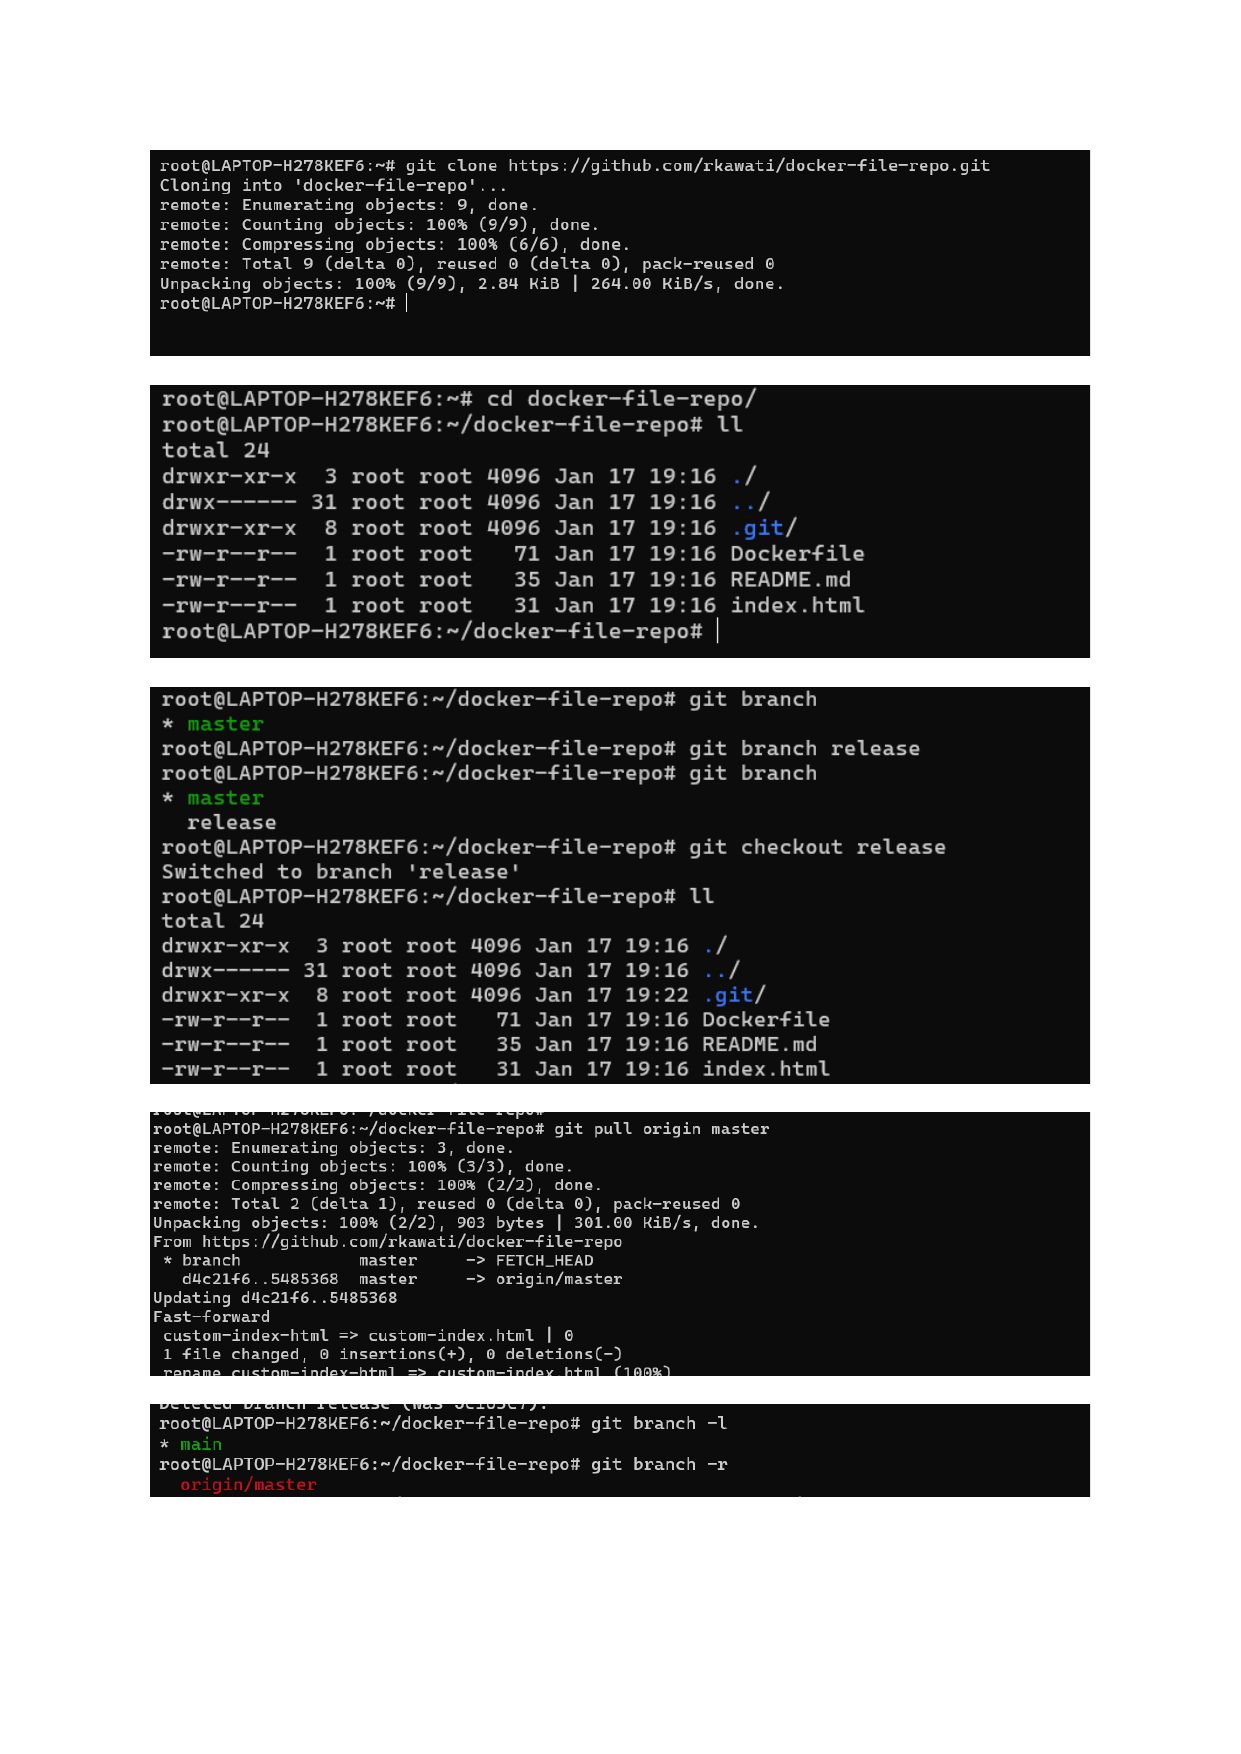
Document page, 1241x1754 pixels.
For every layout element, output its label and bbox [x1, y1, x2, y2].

picture [150, 385, 1091, 658]
picture [150, 150, 1091, 356]
picture [150, 1112, 1091, 1376]
picture [150, 687, 1091, 1084]
picture [150, 1404, 1091, 1497]
